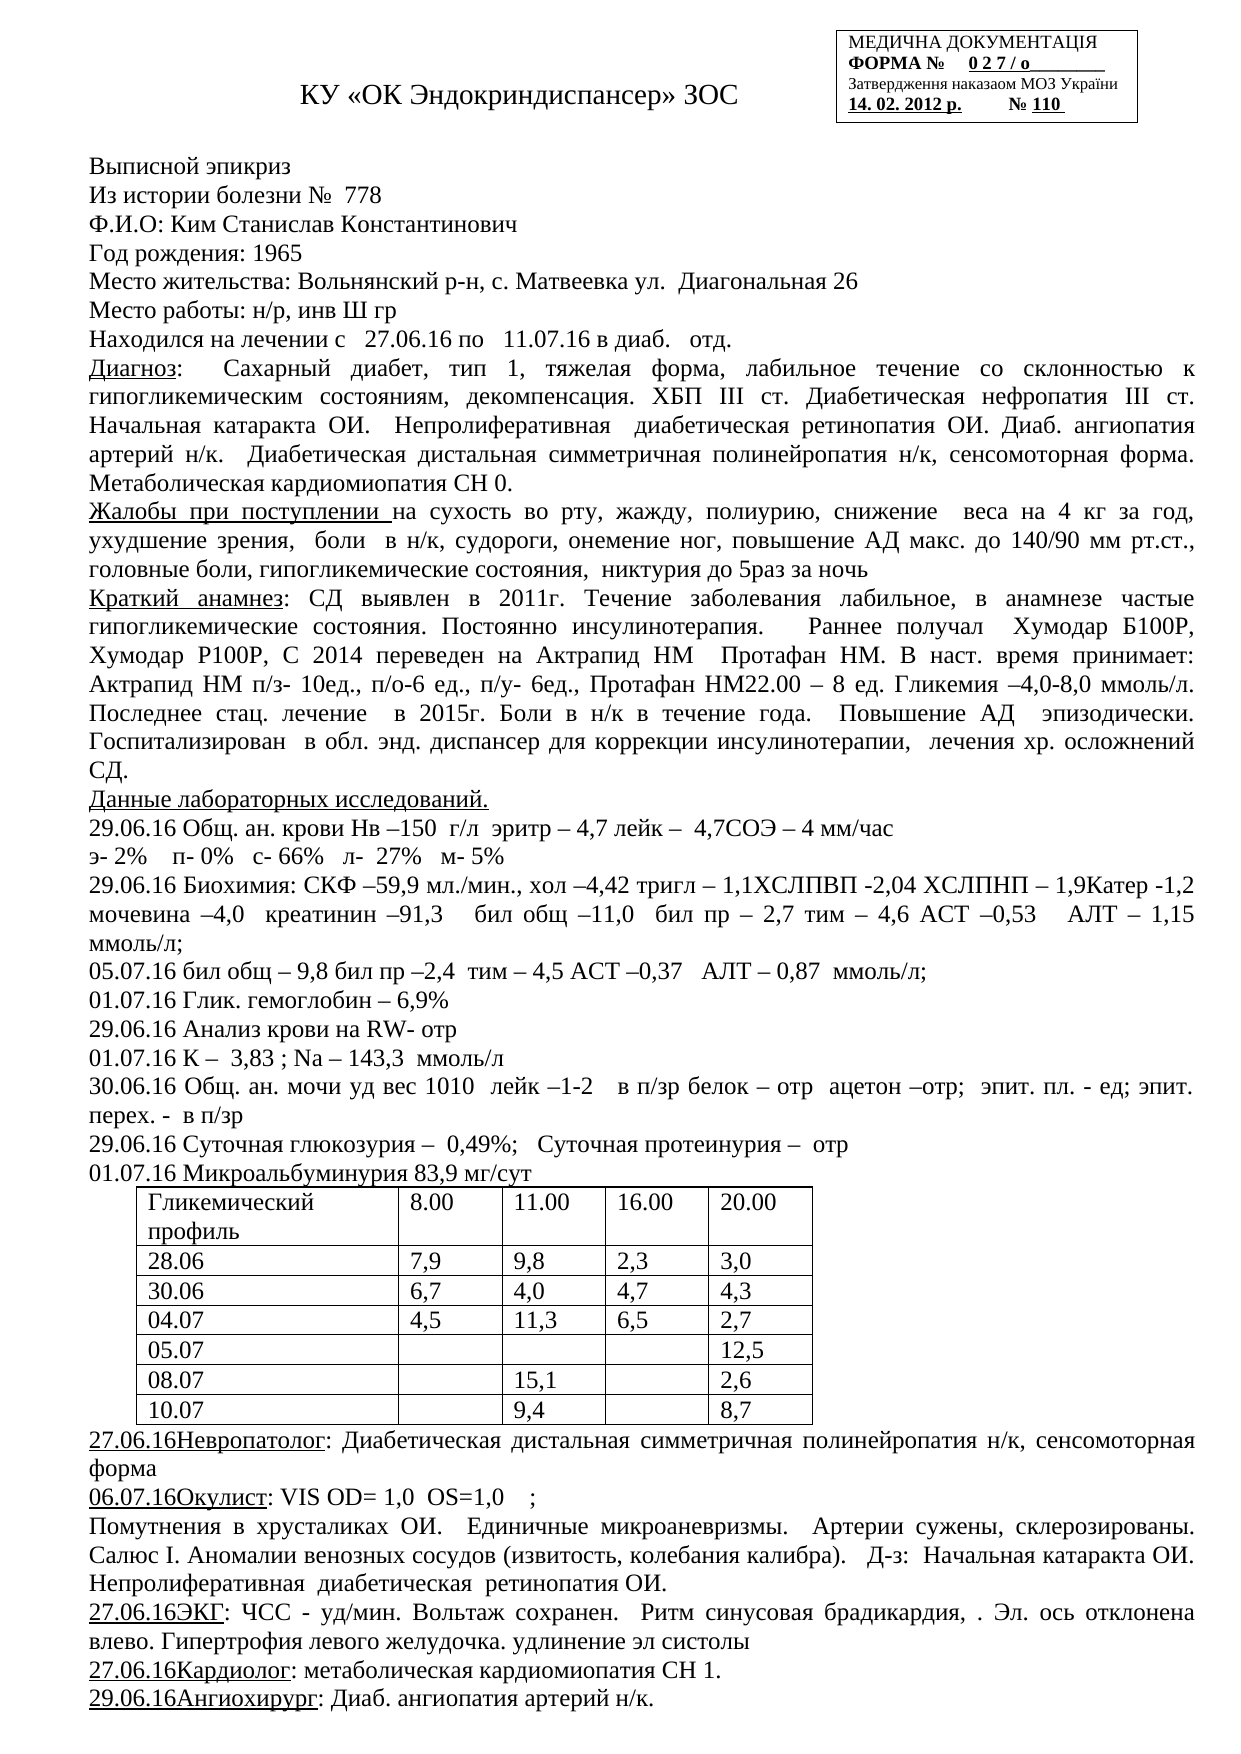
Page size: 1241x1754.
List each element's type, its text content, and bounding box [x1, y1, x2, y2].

text Краткий анамнез: СД выявлен в 2011г. Течение заболевания лабильное, в анамнезе частые гипогликемические состояния. Постоянно инсулинотерапия. Раннее получал Хумодар Б100Р, Хумодар Р100Р, С 2014 переведен на Актрапид НМ Протафан НМ. В наст. время принимает: Актрапид НМ п/з- 10ед., п/о-6 ед., п/у- 6ед., Протафан НМ22.00 – 8 ед. Гликемия –4,0-8,0 ммоль/л. Последнее стац. лечение в 2015г. Боли в н/к в течение года. Повышение АД эпизодически. Госпитализирован в обл. энд. диспансер для коррекции инсулинотерапии, лечения хр. осложнений СД. [89, 583, 1196, 784]
text 27.06.16Невропатолог: Диабетическая дистальная симметричная полинейропатия н/к, сенсомоторная форма [89, 1425, 1196, 1482]
subtitle Из истории болезни № 778 [89, 180, 1196, 209]
table_cell 30.06 [137, 1276, 398, 1304]
table_cell [399, 1335, 502, 1364]
table_cell [606, 1365, 708, 1394]
subtitle Выписной эпикриз [89, 151, 1202, 180]
table_cell 9,4 [503, 1395, 605, 1424]
table_header 20.00 [709, 1188, 812, 1245]
text э- 2% п- 0% с- 66% л- 27% м- 5% [89, 841, 1196, 870]
table_cell 3,0 [709, 1246, 812, 1275]
table_cell 9,8 [503, 1246, 605, 1275]
table_cell 4,3 [709, 1276, 812, 1304]
table_cell 12,5 [709, 1335, 812, 1364]
text Место жительства: Вольнянский р-н, с. Матвеевка ул. Диагональная 26 [89, 266, 1196, 295]
table_cell [606, 1335, 708, 1364]
table_cell [399, 1395, 502, 1424]
text 01.07.16 К – 3,83 ; Nа – 143,3 ммоль/л [89, 1043, 1196, 1071]
table_cell 4,7 [606, 1276, 708, 1304]
table_cell 10.07 [137, 1395, 398, 1424]
text 06.07.16Окулист: VIS OD= 1,0 OS=1,0 ; [89, 1482, 1196, 1511]
table_cell 2,7 [709, 1306, 812, 1334]
text 05.07.16 бил общ – 9,8 бил пр –2,4 тим – 4,5 АСТ –0,37 АЛТ – 0,87 ммоль/л; [89, 956, 1196, 985]
table_cell 4,5 [399, 1306, 502, 1334]
text Год рождения: 1965 [89, 238, 1196, 266]
text 29.06.16 Анализ крови на RW- отр [89, 1014, 1196, 1043]
table_cell 05.07 [137, 1335, 398, 1364]
text 01.07.16 Глик. гемоглобин – 6,9% [89, 985, 1196, 1014]
table_cell 08.07 [137, 1365, 398, 1394]
subtitle 30.06.16 Общ. ан. мочи уд вес 1010 лейк –1-2 в п/зр белок – отр ацетон –отр; эпит. пл. - ед; эпит. перех. - в п/зр [89, 1071, 1196, 1129]
table_cell 6,7 [399, 1276, 502, 1304]
text 27.06.16ЭКГ: ЧСС - уд/мин. Вольтаж сохранен. Ритм синусовая брадикардия, . Эл. ось отклонена влево. Гипертрофия левого желудочка. удлинение эл систолы [89, 1597, 1196, 1655]
text Находился на лечении с 27.06.16 по 11.07.16 в диаб. отд. [89, 324, 1196, 353]
table_cell 4,0 [503, 1276, 605, 1304]
table_cell 8,7 [709, 1395, 812, 1424]
text Место работы: н/р, инв Ш гр [89, 295, 1196, 324]
table_header 8.00 [399, 1188, 502, 1245]
text 29.06.16 Общ. ан. крови Нв –150 г/л эритр – 4,7 лейк – 4,7СОЭ – 4 мм/час [89, 813, 1196, 841]
table_cell 2,3 [606, 1246, 708, 1275]
table_cell 7,9 [399, 1246, 502, 1275]
text 29.06.16Ангиохирург: Диаб. ангиопатия артерий н/к. [89, 1683, 1196, 1712]
table_header Гликемический профиль [137, 1188, 398, 1245]
table_cell 28.06 [137, 1246, 398, 1275]
table_cell 04.07 [137, 1306, 398, 1334]
table_cell 2,6 [709, 1365, 812, 1394]
table_cell 11,3 [503, 1306, 605, 1334]
table_cell [399, 1365, 502, 1394]
text 29.06.16 Суточная глюкозурия – 0,49%; Суточная протеинурия – отр [89, 1129, 1196, 1158]
table_cell [606, 1395, 708, 1424]
table_cell 15,1 [503, 1365, 605, 1394]
text Помутнения в хрусталиках ОИ. Единичные микроаневризмы. Артерии сужены, склерозированы. Салюс I. Аномалии венозных сосудов (извитость, колебания калибра). Д-з: Начальная катаракта ОИ. Непролиферативная диабетическая ретинопатия ОИ. [89, 1511, 1196, 1597]
subtitle 01.07.16 Микроальбуминурия 83,9 мг/сут [89, 1158, 1196, 1186]
table_cell 6,5 [606, 1306, 708, 1334]
text Данные лабораторных исследований. [89, 784, 1196, 813]
subtitle Ф.И.О: Ким Станислав Константинович [89, 209, 1196, 238]
text Диагноз: Сахарный диабет, тип 1, тяжелая форма, лабильное течение со склонностью к гипогликемическим состояниям, декомпенсация. ХБП III ст. Диабетическая нефропатия III ст. Начальная катаракта ОИ. Непролиферативная диабетическая ретинопатия ОИ. Диаб. ангиопатия артерий н/к. Диабетическая дистальная симметричная полинейропатия н/к, сенсомоторная форма. Метаболическая кардиомиопатия СН 0. [89, 353, 1196, 496]
table_header 11.00 [503, 1188, 605, 1245]
table_header 16.00 [606, 1188, 708, 1245]
text 29.06.16 Биохимия: СКФ –59,9 мл./мин., хол –4,42 тригл – 1,1ХСЛПВП -2,04 ХСЛПНП – 1,9Катер -1,2 мочевина –4,0 креатинин –91,3 бил общ –11,0 бил пр – 2,7 тим – 4,6 АСТ –0,53 АЛТ – 1,15 ммоль/л; [89, 870, 1196, 956]
text Жалобы при поступлении на сухость во рту, жажду, полиурию, снижение веса на 4 кг за год, ухудшение зрения, боли в н/к, судороги, онемение ног, повышение АД макс. до 140/90 мм рт.ст., головные боли, гипогликемические состояния, никтурия до 5раз за ночь [89, 496, 1196, 583]
text 27.06.16Кардиолог: метаболическая кардиомиопатия СН 1. [89, 1655, 1196, 1683]
table_cell [503, 1335, 605, 1364]
